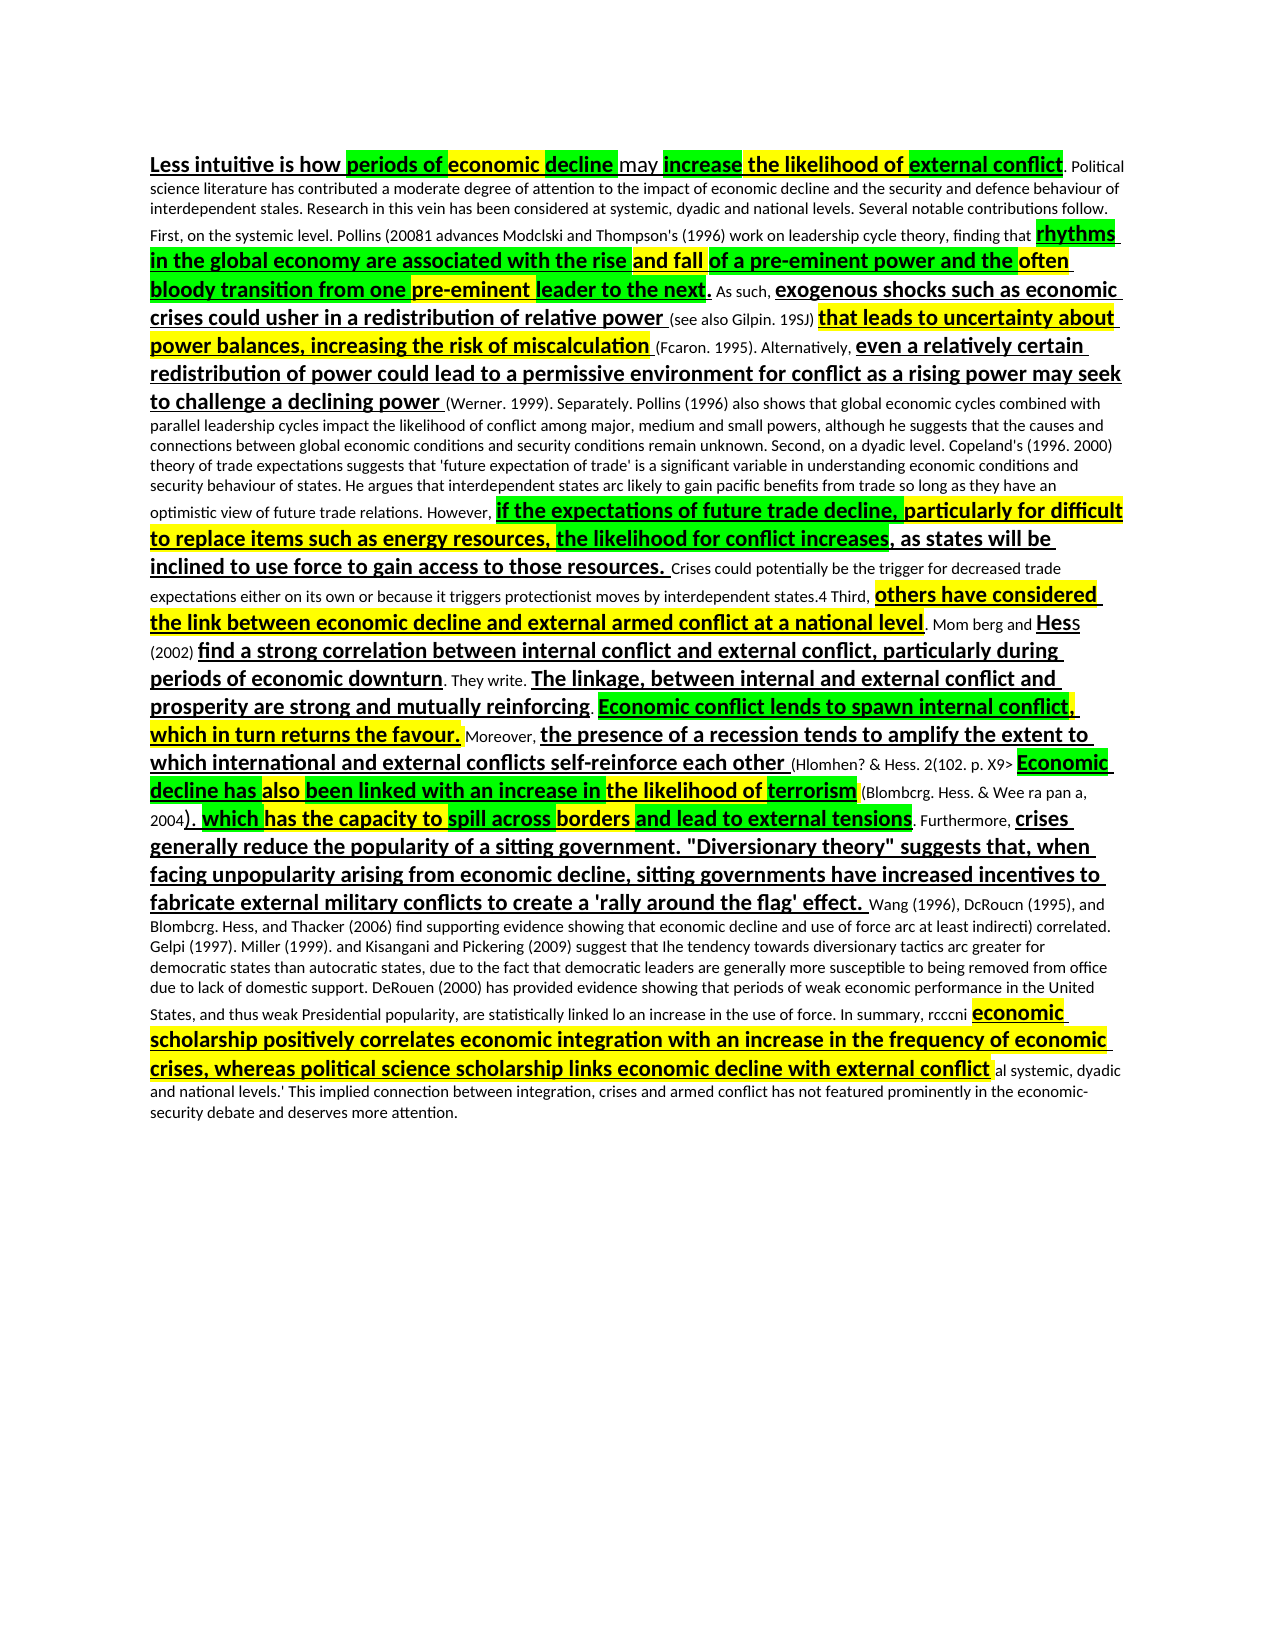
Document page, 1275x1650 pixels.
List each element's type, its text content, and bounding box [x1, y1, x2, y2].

text Less intuitive is how periods of economic decline may increase the likelihood of external conflict. Political science literature has contributed a moderate degree of attention to the impact of economic decline and the security and defence behaviour of interdependent stales. Research in this vein has been considered at systemic, dyadic and national levels. Several notable contributions follow. First, on the systemic level. Pollins (20081 advances Modclski and Thompson's (1996) work on leadership cycle theory, finding that rhythms in the global economy are associated with the rise and fall of a pre-eminent power and the often bloody transition from one pre-eminent leader to the next. As such, exogenous shocks such as economic crises could usher in a redistribution of relative power (see also Gilpin. 19SJ) that leads to uncertainty about power balances, increasing the risk of miscalculation (Fcaron. 1995). Alternatively, even a relatively certain redistribution of power could lead to a permissive environment for conflict as a rising power may seek to challenge a declining power (Werner. 1999). Separately. Pollins (1996) also shows that global economic cycles combined with parallel leadership cycles impact the likelihood of conflict among major, medium and small powers, although he suggests that the causes and connections between global economic conditions and security conditions remain unknown. Second, on a dyadic level. Copeland's (1996. 2000) theory of trade expectations suggests that 'future expectation of trade' is a significant variable in understanding economic conditions and security behaviour of states. He argues that interdependent states arc likely to gain pacific benefits from trade so long as they have an optimistic view of future trade relations. However, if the expectations of future trade decline, particularly for difficult to replace items such as energy resources, the likelihood for conflict increases, as states will be inclined to use force to gain access to those resources. Crises could potentially be the trigger for decreased trade expectations either on its own or because it triggers protectionist moves by interdependent states.4 Third, others have considered the link between economic decline and external armed conflict at a national level. Mom berg and Hess (2002) find a strong correlation between internal conflict and external conflict, particularly during periods of economic downturn. They write. The linkage, between internal and external conflict and prosperity are strong and mutually reinforcing. Economic conflict lends to spawn internal conflict, which in turn returns the favour. Moreover, the presence of a recession tends to amplify the extent to which international and external conflicts self-reinforce each other (Hlomhen? & Hess. 2(102. p. X9> Economic decline has also been linked with an increase in the likelihood of terrorism (Blombcrg. Hess. & Wee ra pan a, 2004). which has the capacity to spill across borders and lead to external tensions. Furthermore, crises generally reduce the popularity of a sitting government. "Diversionary theory" suggests that, when facing unpopularity arising from economic decline, sitting governments have increased incentives to fabricate external military conflicts to create a 'rally around the flag' effect. Wang (1996), DcRoucn (1995), and Blombcrg. Hess, and Thacker (2006) find supporting evidence showing that economic decline and use of force arc at least indirecti) correlated. Gelpi (1997). Miller (1999). and Kisangani and Pickering (2009) suggest that Ihe tendency towards diversionary tactics arc greater for democratic states than autocratic states, due to the fact that democratic leaders are generally more susceptible to being removed from office due to lack of domestic support. DeRouen (2000) has provided evidence showing that periods of weak economic performance in the United States, and thus weak Presidential popularity, are statistically linked lo an increase in the use of force. In summary, rcccni economic scholarship positively correlates economic integration with an increase in the frequency of economic crises, whereas political science scholarship links economic decline with external conflict al systemic, dyadic and national levels.' This implied connection between integration, crises and armed conflict has not featured prominently in the economic-security debate and deserves more attention. [150, 150, 1125, 1122]
